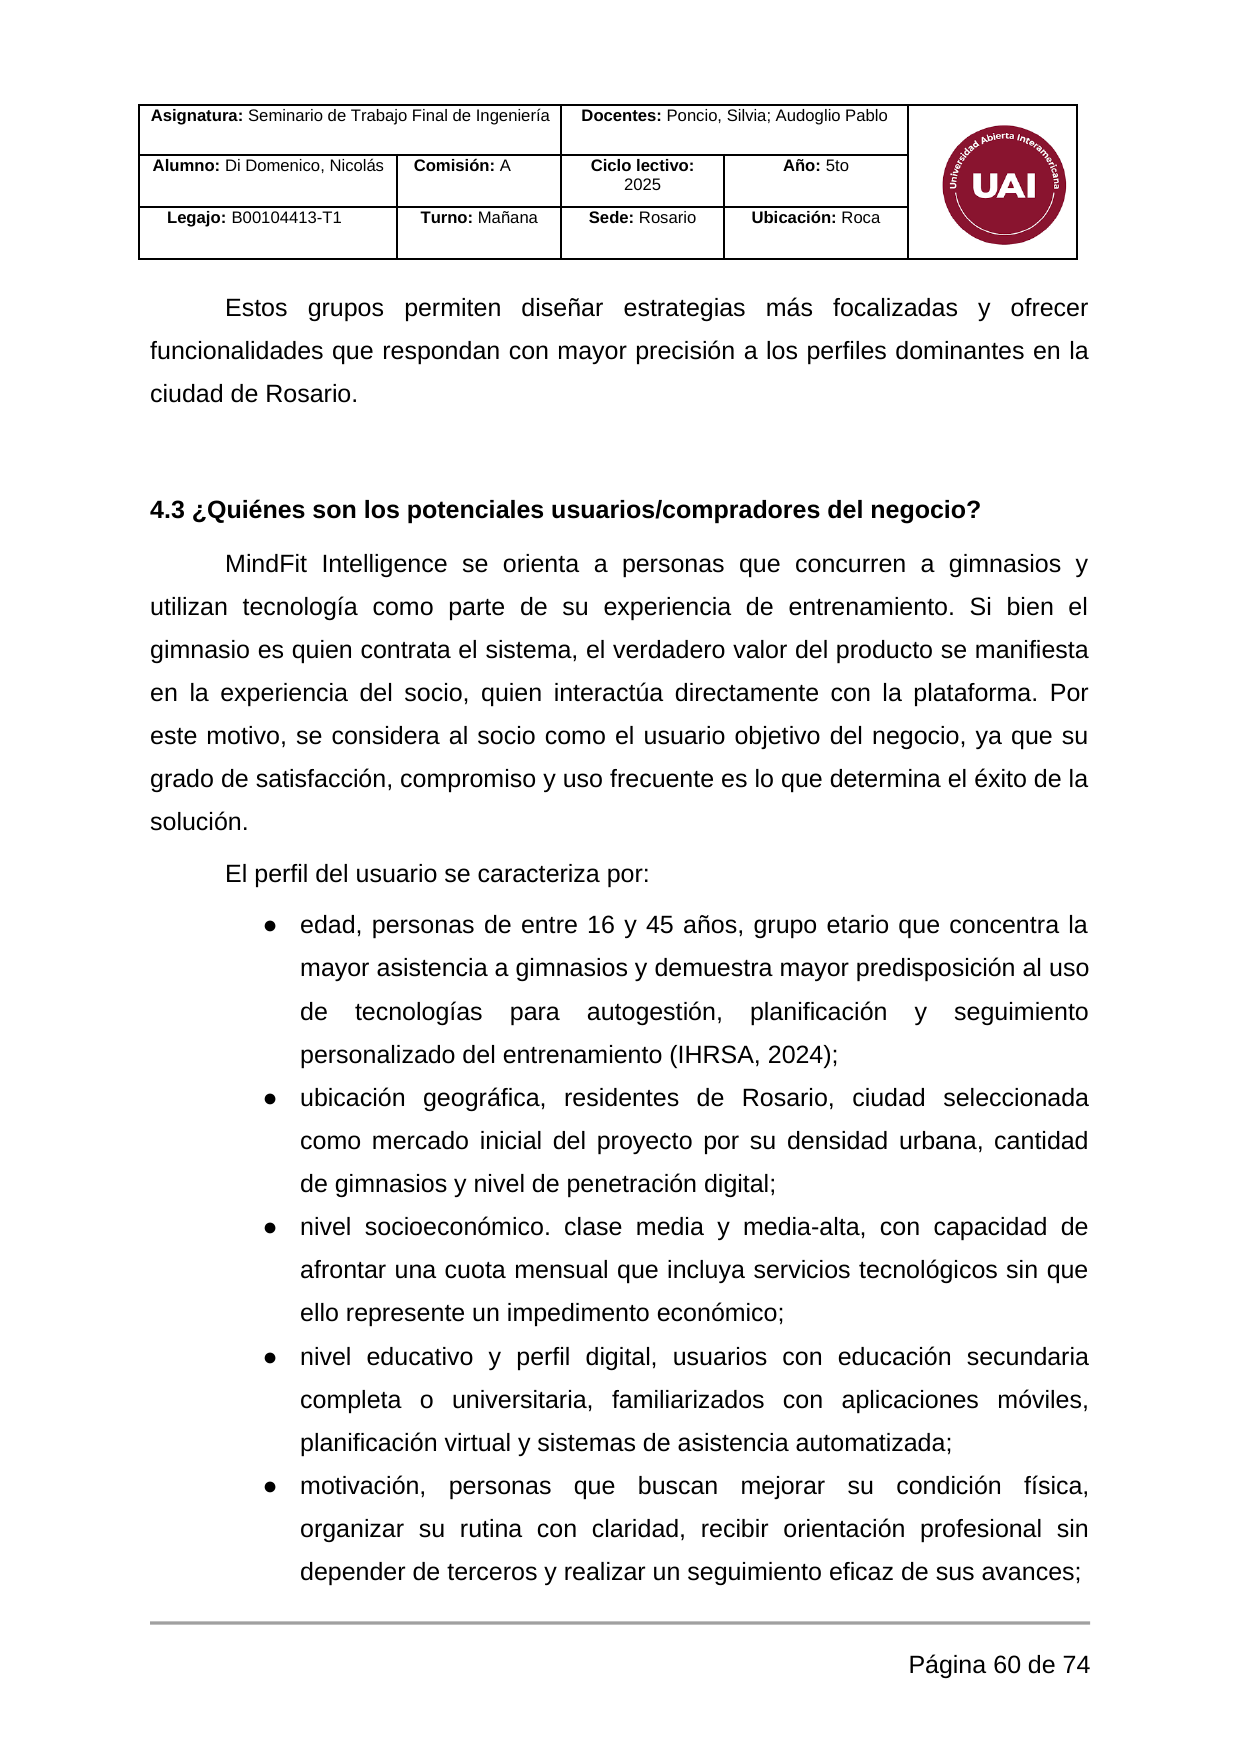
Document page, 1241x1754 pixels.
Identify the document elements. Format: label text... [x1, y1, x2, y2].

picture [939, 118, 1068, 150]
list nivel educativo y perfil digital, usuarios con educación secundaria completa o universitaria, familiarizados con aplicaciones móviles, planificación virtual y sistemas de asistencia automatizada; [262, 1341, 1090, 1456]
list ubicación geográfica, residentes de Rosario, ciudad seleccionada como mercado inicial del proyecto por su densidad urbana, cantidad de gimnasios y nivel de penetración digital; [262, 1083, 1090, 1198]
text El perfil del usuario se caracteriza por: [150, 859, 1090, 887]
list nivel socioeconómico. clase media y media-alta, con capacidad de afrontar una cuota mensual que incluya servicios tecnológicos sin que ello represente un impedimento económico; [262, 1212, 1090, 1327]
text Estos grupos permiten diseñar estrategias más focalizadas y ofrecer funcionalidades que respondan con mayor precisión a los perfiles dominantes en la ciudad de Rosario. [150, 150, 1090, 408]
list edad, personas de entre 16 y 45 años, grupo etario que concentra la mayor asistencia a gimnasios y demuestra mayor predisposición al uso de tecnologías para autogestión, planificación y seguimiento personalizado del entrenamiento (IHRSA, 2024); [262, 910, 1090, 1068]
text MindFit Intelligence se orienta a personas que concurren a gimnasios y utilizan tecnología como parte de su experiencia de entrenamiento. Si bien el gimnasio es quien contrata el sistema, el verdadero valor del producto se manifiesta en la experiencia del socio, quien interactúa directamente con la plataforma. Por este motivo, se considera al socio como el usuario objetivo del negocio, ya que su grado de satisfacción, compromiso y uso frecuente es lo que determina el éxito de la solución. [150, 548, 1090, 836]
subtitle 4.3 ¿Quiénes son los potenciales usuarios/compradores del negocio? [150, 495, 1090, 523]
list motivación, personas que buscan mejorar su condición física, organizar su rutina con claridad, recibir orientación profesional sin depender de terceros y realizar un seguimiento eficaz de sus avances; [262, 1471, 1090, 1586]
